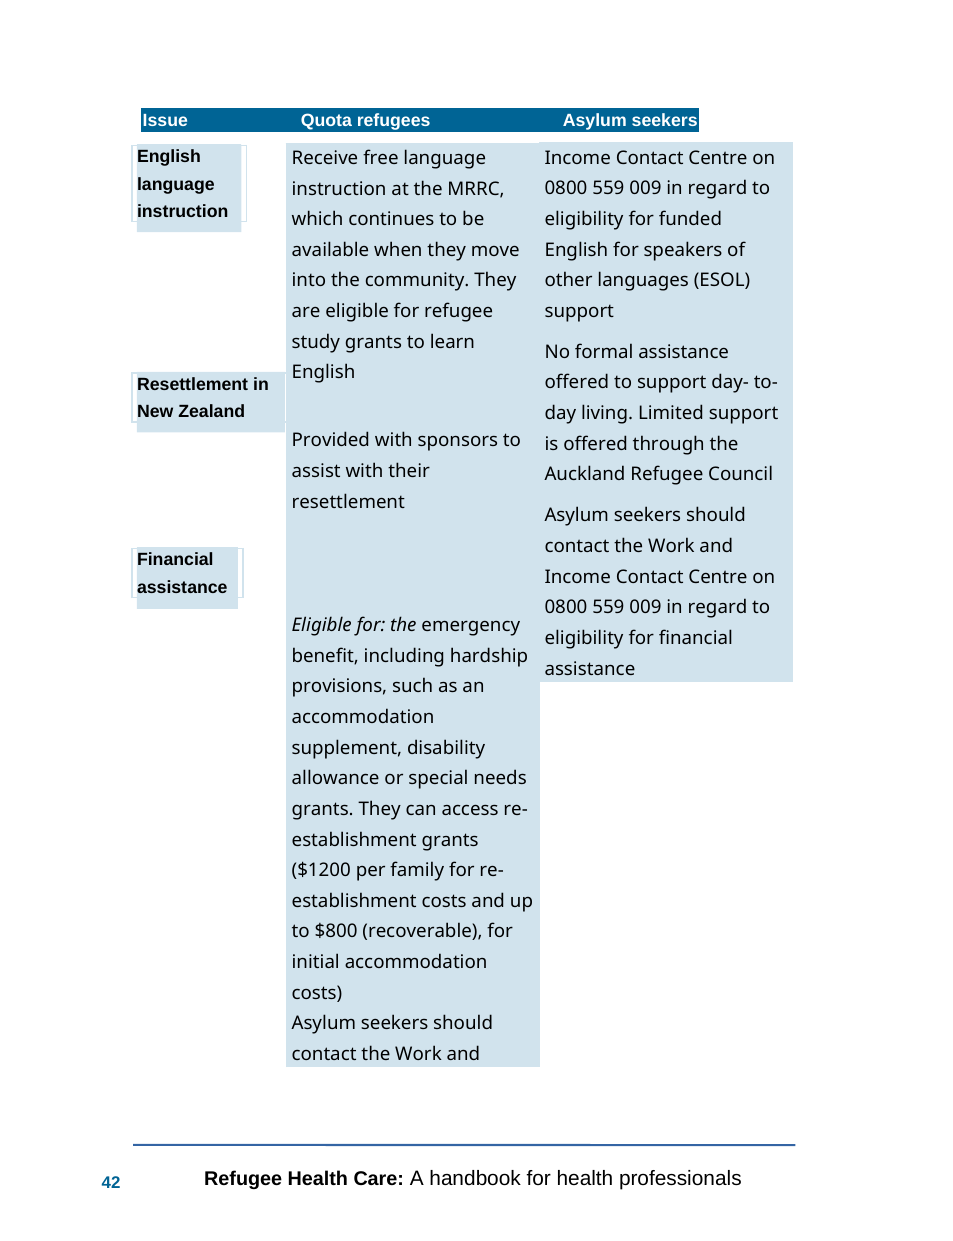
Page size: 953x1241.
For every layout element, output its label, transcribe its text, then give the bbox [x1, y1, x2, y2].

text Provided with sponsors to assist with their resettlement [287, 425, 538, 514]
text Receive free language instruction at the MRRC, which continues to be available when they move into the community. They are eligible for refugee study grants to learn English [287, 144, 538, 384]
text No formal assistance offered to support day- to-day living. Limited support is offered through the Auckland Refugee Council [540, 337, 791, 486]
text Eligible for: the emergency benefit, including hardship provisions, such as an accommodation supplement, disability allowance or special needs grants. They can access re-establishment grants ($1200 per family for re-establishment costs and up to $800 (recoverable), for initial accommodation costs) [287, 610, 538, 1004]
text Asylum seekers should contact the Work and Income Contact Centre on 0800 559 009 in regard to eligibility for financial assistance [540, 500, 791, 680]
text Asylum seekers should contact the Work and Income Contact Centre on 0800 559 009 in regard to eligibility for funded English for speakers of other languages (ESOL) support [287, 1008, 538, 1066]
text Asylum seekers should contact the Work and Income Contact Centre on 0800 559 009 in regard to eligibility for funded English for speakers of other languages (ESOL) support [540, 144, 791, 323]
